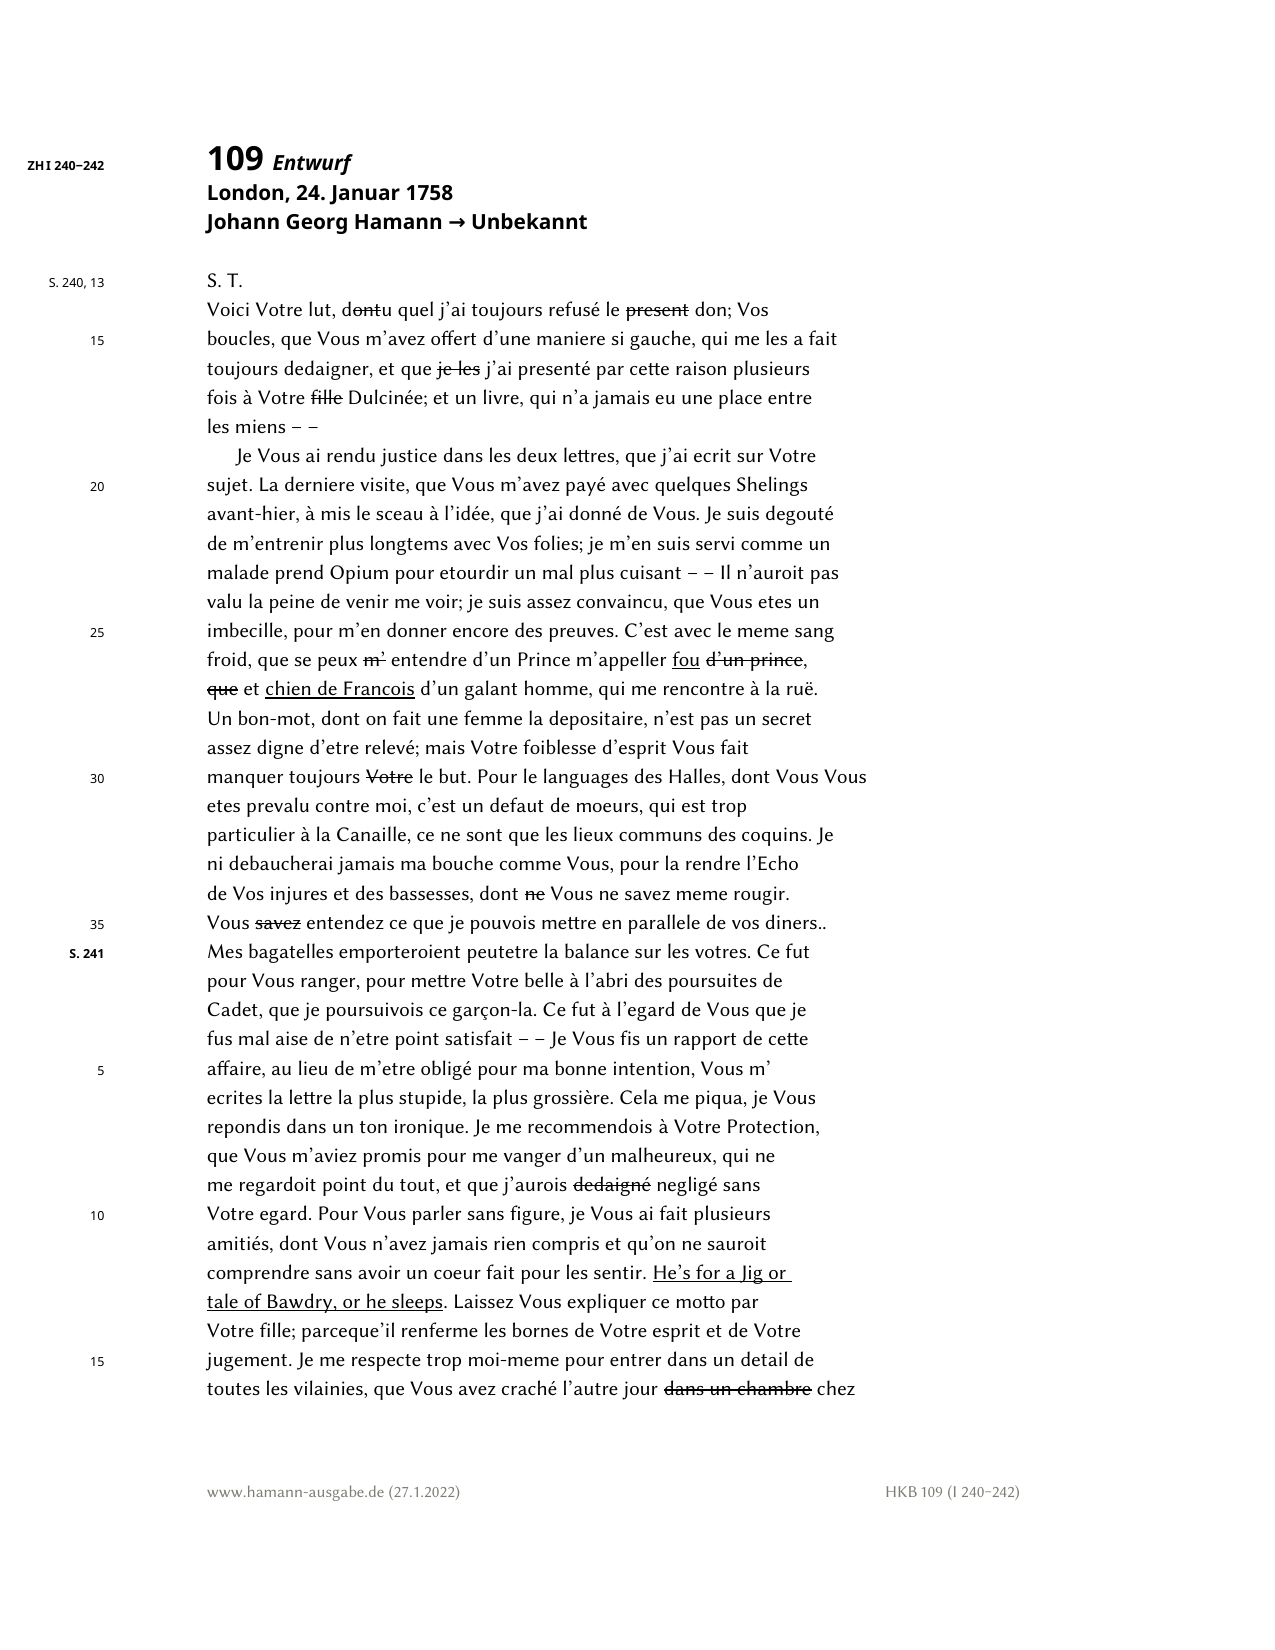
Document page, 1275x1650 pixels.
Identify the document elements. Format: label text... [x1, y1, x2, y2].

text repondis dans un ton ironique. Je me recommendois à Votre Protection, [207, 1110, 1025, 1139]
text Votre egard. Pour Vous parler sans figure, je Vous ai fait plusieurs [207, 1197, 1025, 1227]
text affaire, au lieu de m’etre obligé pour ma bonne intention, Vous m’ [207, 1052, 1025, 1081]
text 109 Entwurf [207, 147, 1025, 177]
text comprendre sans avoir un coeur fait pour les sentir. He’s for a Jig or [207, 1256, 1025, 1285]
text particulier à la Canaille, ce ne sont que les lieux communs des coquins. Je [207, 818, 1025, 847]
text sujet. La derniere visite, que Vous m’avez payé avec quelques Shelings [207, 468, 1025, 497]
text Votre fille; parceque’il renferme les bornes de Votre esprit et de Votre [207, 1314, 1025, 1343]
text S. 240, 13 [0, 264, 104, 293]
text pour Vous ranger, pour mettre Votre belle à l’abri des poursuites de [207, 964, 1025, 993]
text fus mal aise de n’etre point satisfait – – Je Vous fis un rapport de cette [207, 1022, 1025, 1052]
text ZH I 240‒242 [0, 147, 104, 206]
text Cadet, que je poursuivois ce garçon-la. Ce fut à l’egard de Vous que je [207, 993, 1025, 1022]
text boucles, que Vous m’avez offert d’une maniere si gauche, qui me les a fait [207, 322, 1025, 352]
text toujours dedaigner, et que je les j’ai presenté par cette raison plusieurs [207, 352, 1025, 381]
text fois à Votre fille Dulcinée; et un livre, qui n’a jamais eu une place entre [207, 381, 1025, 410]
text avant-hier, à mis le sceau à l’idée, que j’ai donné de Vous. Je suis degouté [207, 497, 1025, 527]
text Mes bagatelles emporteroient peutetre la balance sur les votres. Ce fut [207, 935, 1025, 964]
text 15 [0, 1343, 104, 1372]
text S. 241 [0, 935, 104, 964]
text tale of Bawdry, or he sleeps. Laissez Vous expliquer ce motto par [207, 1285, 1025, 1314]
text assez digne d’etre relevé; mais Votre foiblesse d’esprit Vous fait [207, 731, 1025, 760]
text Voici Votre lut, dontu quel j’ai toujours refusé le present don; Vos [207, 293, 1025, 322]
text les miens – – [207, 410, 1025, 439]
text me regardoit point du tout, et que j’aurois dedaigné negligé sans [207, 1168, 1025, 1197]
text Je Vous ai rendu justice dans les deux lettres, que j’ai ecrit sur Votre [236, 439, 1025, 468]
text 15 [0, 322, 104, 352]
text froid, que se peux m’ entendre d’un Prince m’appeller fou d’un prince, [207, 643, 1025, 672]
text malade prend Opium pour etourdir un mal plus cuisant – – Il n’auroit pas [207, 556, 1025, 585]
text etes prevalu contre moi, c’est un defaut de moeurs, qui est trop [207, 789, 1025, 818]
text que et chien de Francois d’un galant homme, qui me rencontre à la ruë. [207, 672, 1025, 702]
text 35 [0, 906, 104, 935]
text 20 [0, 468, 104, 497]
text manquer toujours Votre le but. Pour le languages des Halles, dont Vous Vous [207, 760, 1025, 789]
text jugement. Je me respecte trop moi-meme pour entrer dans un detail de [207, 1343, 1025, 1372]
text que Vous m’aviez promis pour me vanger d’un malheureux, qui ne [207, 1139, 1025, 1168]
text London, 24. Januar 1758 Johann Georg Hamann → Unbekannt [207, 177, 1025, 264]
text de Vos injures et des bassesses, dont ne Vous ne savez meme rougir. [207, 877, 1025, 906]
text 10 [0, 1197, 104, 1227]
text S. T. [207, 264, 1025, 293]
text ecrites la lettre la plus stupide, la plus grossière. Cela me piqua, je Vous [207, 1081, 1025, 1110]
text 5 [0, 1052, 104, 1081]
text amitiés, dont Vous n’avez jamais rien compris et qu’on ne sauroit [207, 1227, 1025, 1256]
text 25 [0, 614, 104, 643]
text de m’entrenir plus longtems avec Vos folies; je m’en suis servi comme un [207, 527, 1025, 556]
text toutes les vilainies, que Vous avez craché l’autre jour dans un chambre chez [207, 1372, 1025, 1402]
text ni debaucherai jamais ma bouche comme Vous, pour la rendre l’Echo [207, 847, 1025, 877]
text Vous savez entendez ce que je pouvois mettre en parallele de vos diners‥ [207, 906, 1025, 935]
text valu la peine de venir me voir; je suis assez convaincu, que Vous etes un [207, 585, 1025, 614]
text 30 [0, 760, 104, 789]
text imbecille, pour m’en donner encore des preuves. C’est avec le meme sang [207, 614, 1025, 643]
text Un bon-mot, dont on fait une femme la depositaire, n’est pas un secret [207, 702, 1025, 731]
